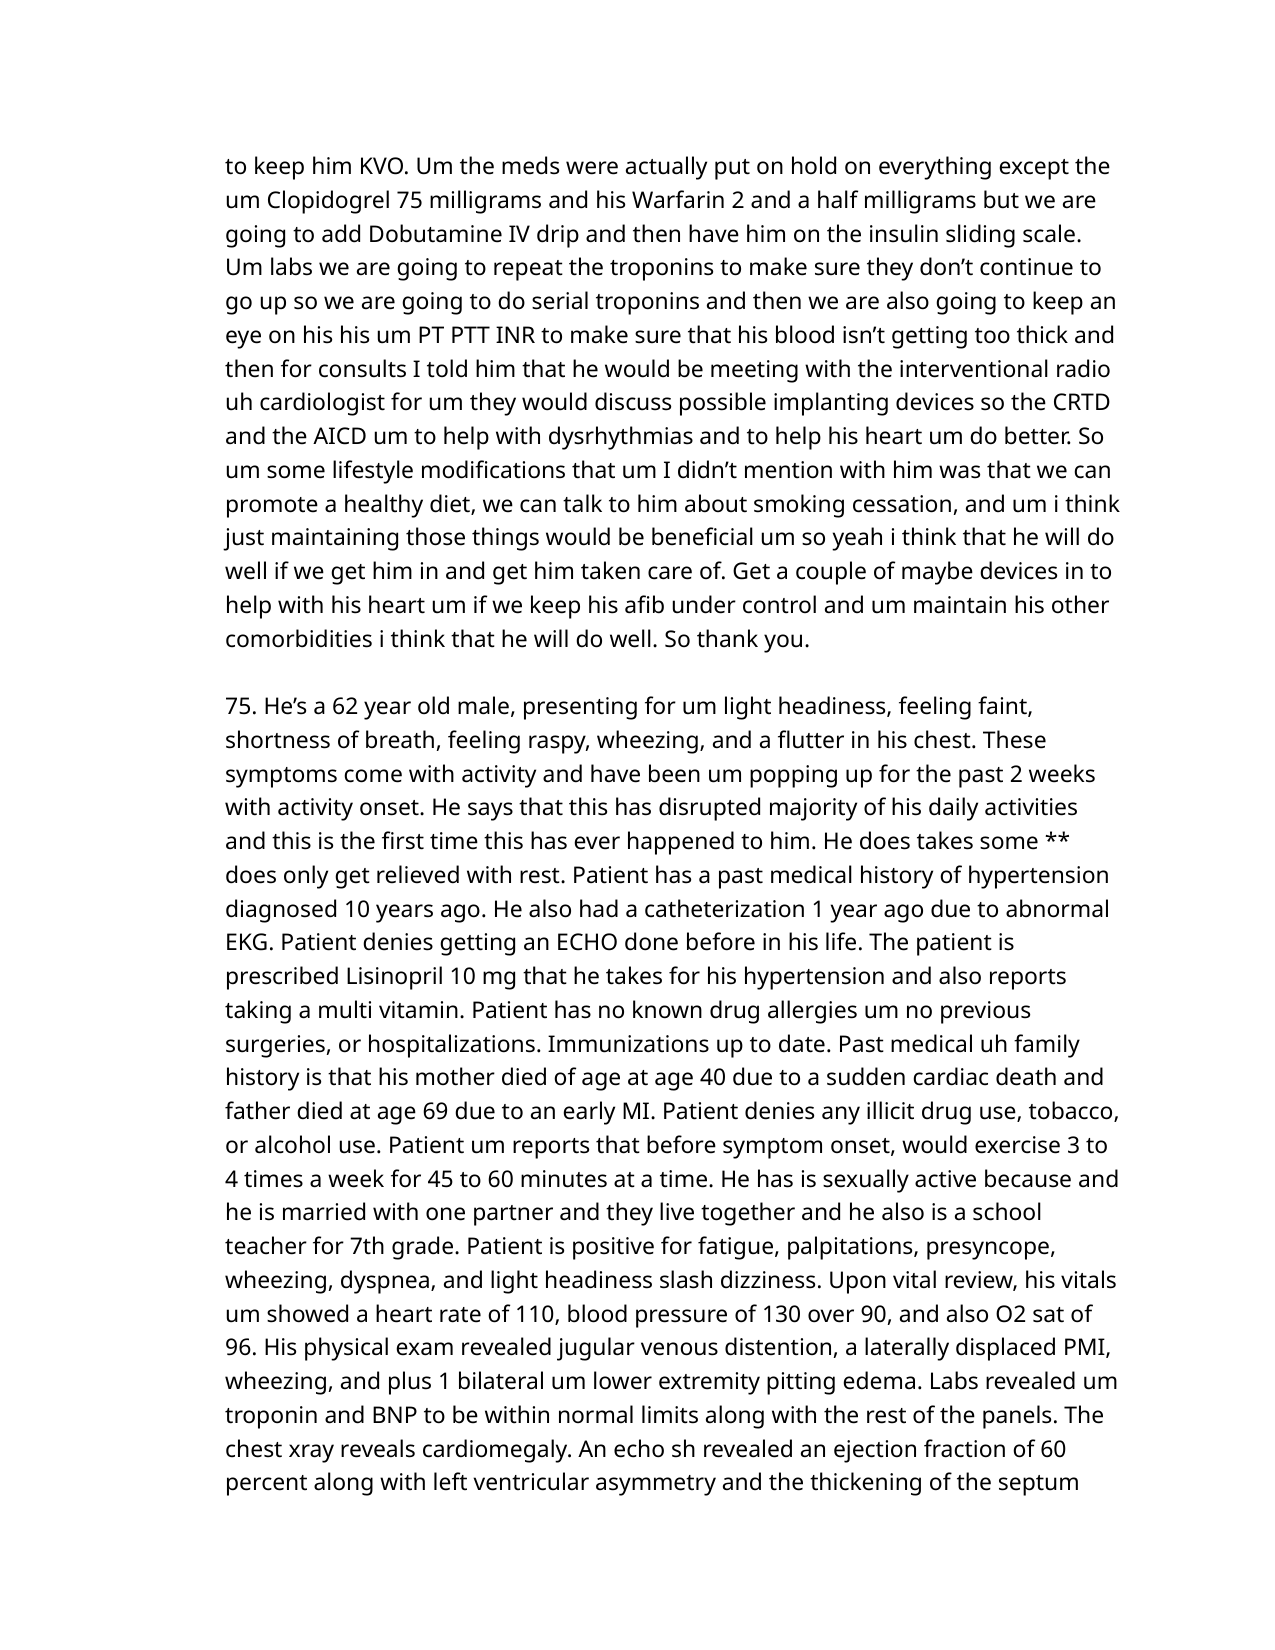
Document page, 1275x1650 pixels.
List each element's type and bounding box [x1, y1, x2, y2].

list [225, 150, 1125, 654]
list [225, 690, 1125, 1497]
